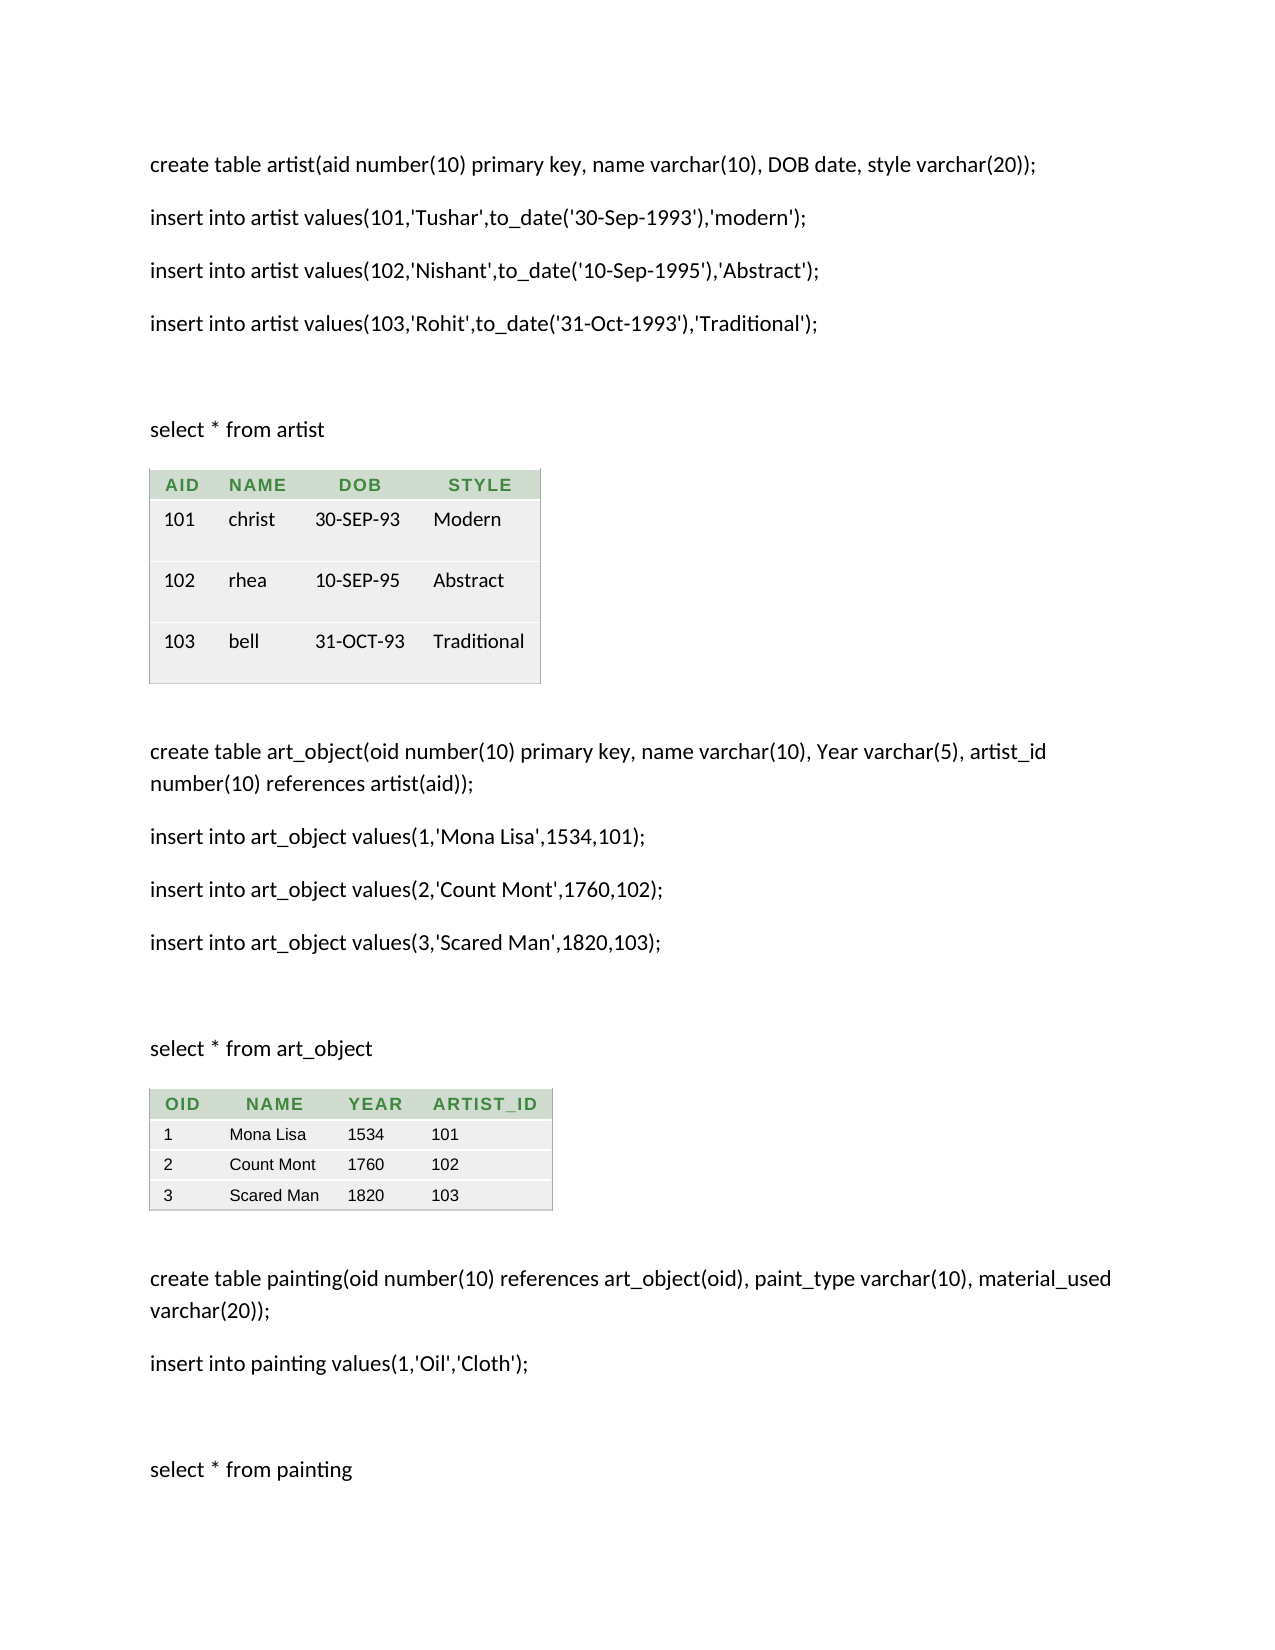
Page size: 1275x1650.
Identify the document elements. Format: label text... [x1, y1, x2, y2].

text insert into artist values(101,'Tushar',to_date('30-Sep-1993'),'modern'); [150, 203, 1125, 231]
table_header YEAR [333, 1089, 417, 1119]
table_cell 31-OCT-93 [301, 623, 419, 683]
table_cell 1 [150, 1121, 215, 1149]
text insert into art_object values(2,'Count Mont',1760,102); [150, 875, 1125, 903]
table_cell 3 [150, 1181, 215, 1209]
table_cell 103 [417, 1179, 552, 1209]
table_cell 101 [417, 1119, 552, 1149]
text select * from painting [150, 1455, 1125, 1483]
text create table art_object(oid number(10) primary key, name varchar(10), Year varchar(5), artist_id number(10) references artist(aid)); [150, 737, 1125, 797]
table_cell christ [214, 501, 301, 561]
table_header NAME [214, 470, 301, 499]
text select * from artist [150, 415, 1125, 443]
table_cell Count Mont [215, 1151, 333, 1179]
text create table artist(aid number(10) primary key, name varchar(10), DOB date, style varchar(20)); [150, 150, 1125, 178]
table_header ARTIST_ID [417, 1089, 552, 1119]
text insert into painting values(1,'Oil','Cloth'); [150, 1349, 1125, 1377]
table_cell 101 [150, 501, 214, 561]
table_header DOB [301, 470, 419, 499]
table_header STYLE [419, 470, 540, 499]
table_cell Traditional [419, 623, 540, 683]
text insert into art_object values(3,'Scared Man',1820,103); [150, 928, 1125, 956]
table_cell Mona Lisa [215, 1121, 333, 1149]
table_cell rhea [214, 562, 301, 622]
text insert into artist values(103,'Rohit',to_date('31-Oct-1993'),'Traditional'); [150, 309, 1125, 337]
text insert into art_object values(1,'Mona Lisa',1534,101); [150, 822, 1125, 850]
table_cell 103 [150, 623, 214, 683]
text create table painting(oid number(10) references art_object(oid), paint_type varchar(10), material_used varchar(20)); [150, 1264, 1125, 1324]
table_cell 2 [150, 1151, 215, 1179]
table_cell 102 [417, 1149, 552, 1179]
table_cell 1534 [333, 1121, 417, 1149]
table_cell 10-SEP-95 [301, 562, 419, 622]
text select * from art_object [150, 1034, 1125, 1062]
table_cell Scared Man [215, 1181, 333, 1209]
table_header NAME [215, 1089, 333, 1119]
table_header OID [150, 1089, 215, 1119]
text insert into artist values(102,'Nishant',to_date('10-Sep-1995'),'Abstract'); [150, 256, 1125, 284]
table_header AID [150, 470, 214, 499]
table_cell 102 [150, 562, 214, 622]
table_cell Abstract [419, 562, 540, 622]
table_cell 1820 [333, 1181, 417, 1209]
table_cell Modern [419, 501, 540, 561]
table_cell 30-SEP-93 [301, 501, 419, 561]
table_cell bell [214, 623, 301, 683]
table_cell 1760 [333, 1151, 417, 1179]
